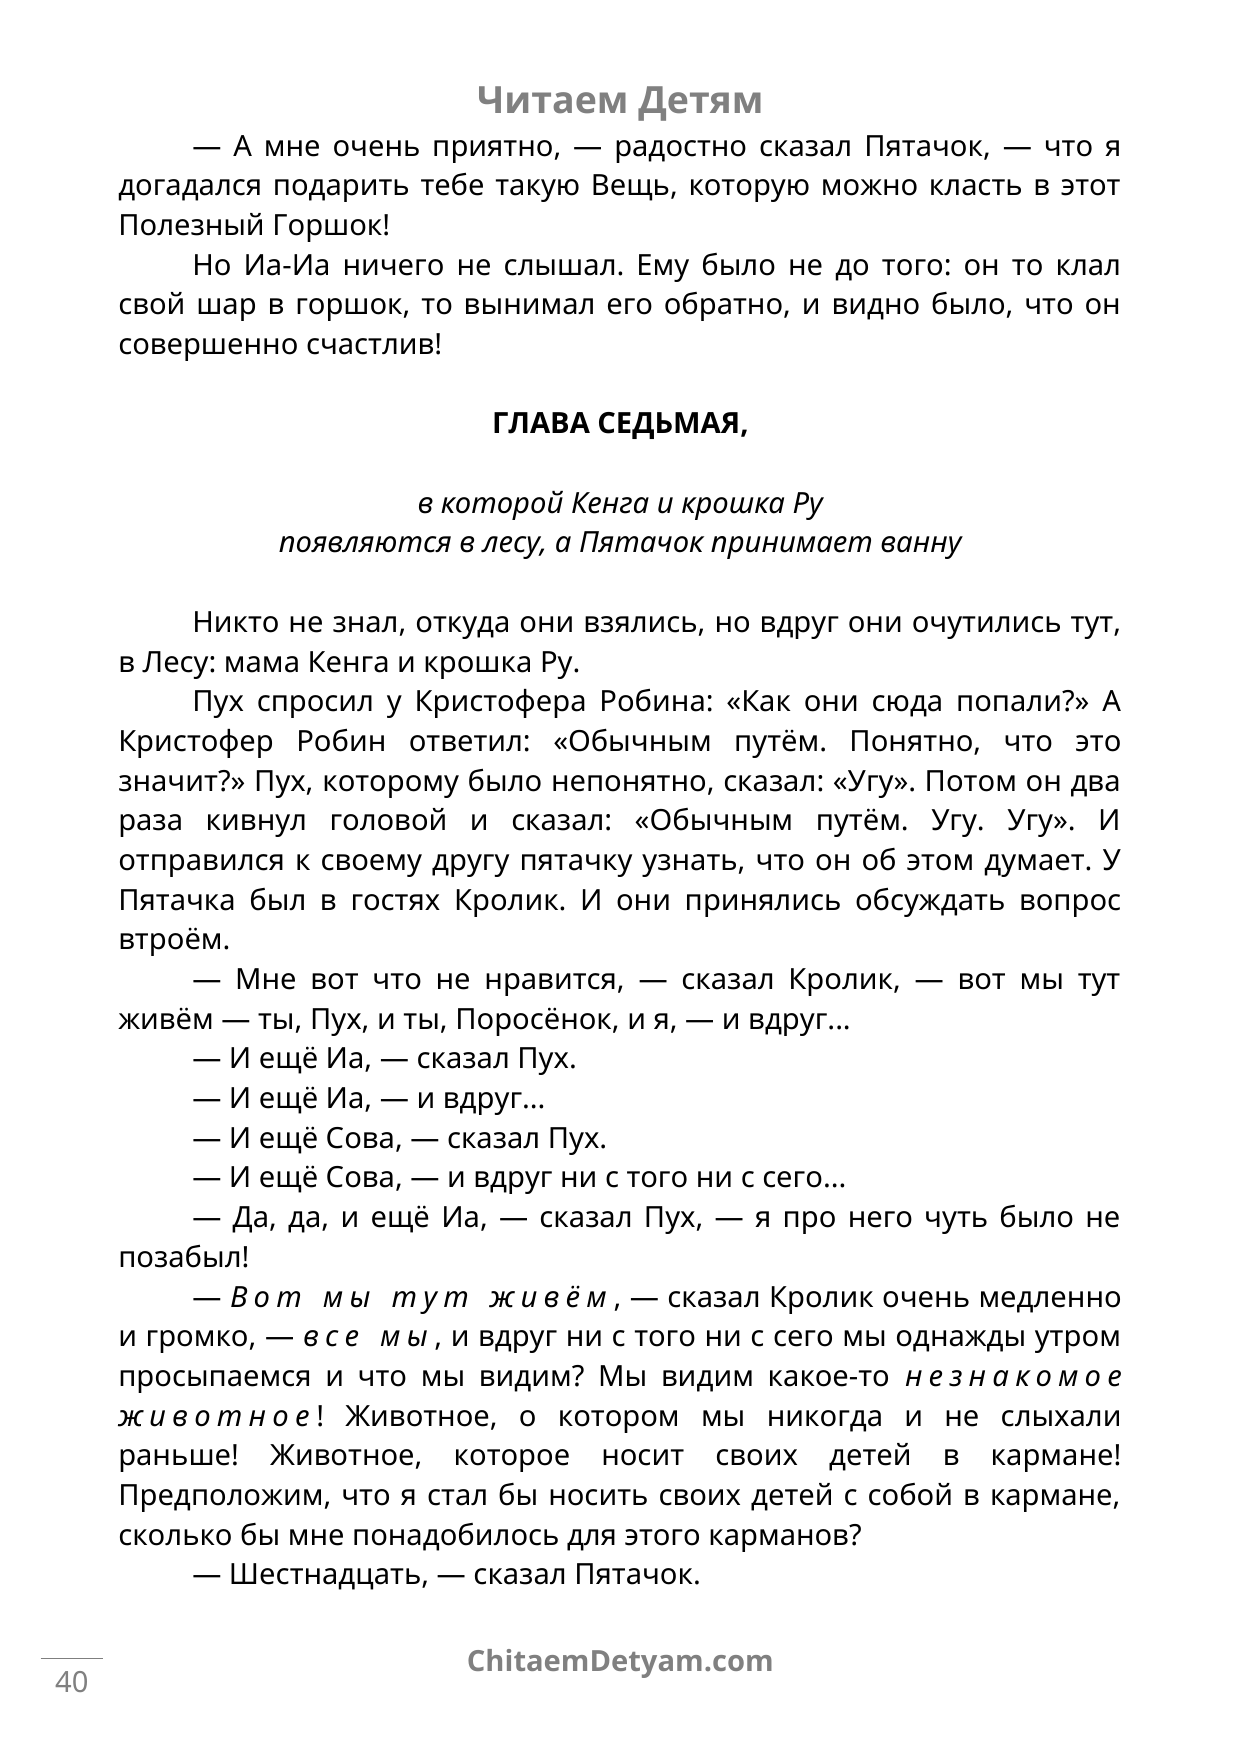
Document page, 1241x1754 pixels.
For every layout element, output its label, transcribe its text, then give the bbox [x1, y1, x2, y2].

text — И ещё Иа, — сказал Пух. [118, 1038, 1122, 1077]
text — И ещё Сова, — и вдруг ни с того ни с сего... [118, 1157, 1122, 1196]
text Но Иа-Иа ничего не слышал. Ему было не до того: он то клал свой шар в горшок, то вынимал его обратно, и видно было, что он совершенно счастлив! [118, 244, 1122, 363]
text Никто не знал, откуда они взялись, но вдруг они очутились тут, в Лесу: мама Кенга и крошка Ру. [118, 601, 1122, 681]
text — А мне очень приятно, — радостно сказал Пятачок, — что я догадался подарить тебе такую Вещь, которую можно класть в этот Полезный Горшок! [118, 125, 1122, 244]
text — Вот мы тут живём, — сказал Кролик очень медленно и громко, — все мы, и вдруг ни с того ни с сего мы однажды утром просыпаемся и что мы видим? Мы видим какое-то незнакомое животное! Животное, о котором мы никогда и не слыхали раньше! Животное, которое носит своих детей в кармане! Предположим, что я стал бы носить своих детей с собой в кармане, сколько бы мне понадобилось для этого карманов? [118, 1276, 1122, 1554]
text — Да, да, и ещё Иа, — сказал Пух, — я про него чуть было не позабыл! [118, 1196, 1122, 1276]
text — Шестнадцать, — сказал Пятачок. [118, 1554, 1122, 1593]
text — И ещё Иа, — и вдруг... [118, 1077, 1122, 1117]
subtitle ГЛАВА СЕДЬМАЯ, в которой Кенга и крошка Ру появляются в лесу, а Пятачок принимает ванну [118, 403, 1122, 561]
text — Мне вот что не нравится, — сказал Кролик, — вот мы тут живём — ты, Пух, и ты, Поросёнок, и я, — и вдруг... [118, 958, 1122, 1038]
text — И ещё Сова, — сказал Пух. [118, 1117, 1122, 1157]
text Пух спросил у Кристофера Робина: «Как они сюда попали?» А Кристофер Робин ответил: «Обычным путём. Понятно, что это значит?» Пух, которому было непонятно, сказал: «Угу». Потом он два раза кивнул головой и сказал: «Обычным путём. Угу. Угу». И отправился к своему другу пятачку узнать, что он об этом думает. У Пятачка был в гостях Кролик. И они принялись обсуждать вопрос втроём. [118, 681, 1122, 958]
